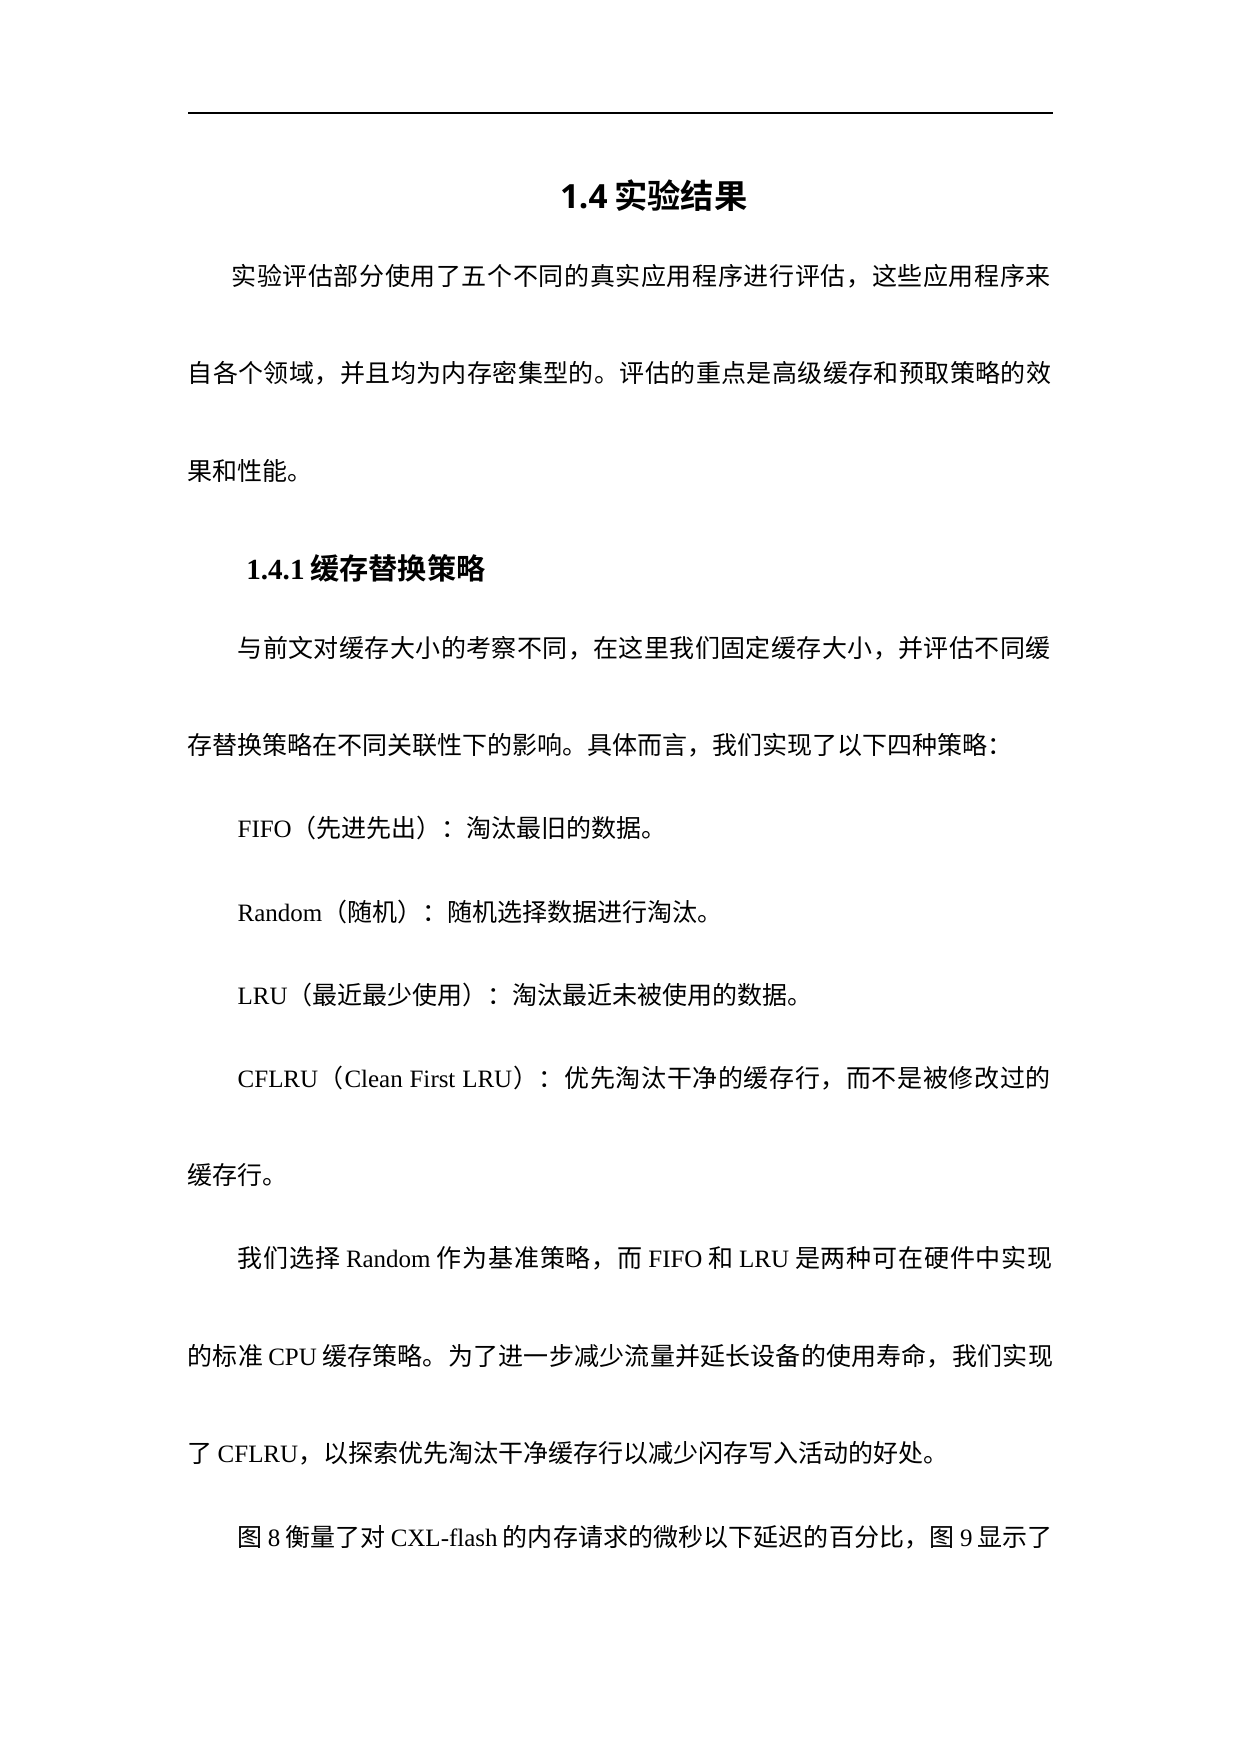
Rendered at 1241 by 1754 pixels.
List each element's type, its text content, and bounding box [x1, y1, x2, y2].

text LRU（最近最少使用）：淘汰最近未被使用的数据。 [187, 961, 1053, 1026]
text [187, 1503, 1053, 1568]
text 与前文对缓存大小的考察不同，在这里我们固定缓存大小，并评估不同缓存替换策略在不同关联性下的影响。具体而言，我们实现了以下四种策略： [187, 614, 1053, 776]
text FIFO（先进先出）：淘汰最旧的数据。 [187, 794, 1053, 859]
subtitle 1.4实验结果 [212, 162, 1028, 227]
subtitle 1.4.1缓存替换策略 [187, 534, 1053, 599]
text CFLRU（Clean First LRU）：优先淘汰干净的缓存行，而不是被修改过的缓存行。 [187, 1044, 1053, 1206]
text 我们选择Random作为基准策略，而FIFO和LRU是两种可在硬件中实现的标准CPU缓存策略。为了进一步减少流量并延长设备的使用寿命，我们实现了CFLRU，以探索优先淘汰干净缓存行以减少闪存写入活动的好处。 [187, 1224, 1053, 1484]
text 实验评估部分使用了五个不同的真实应用程序进行评估，这些应用程序来自各个领域，并且均为内存密集型的。评估的重点是高级缓存和预取策略的效果和性能。 [187, 242, 1053, 502]
text Random（随机）：随机选择数据进行淘汰。 [187, 878, 1053, 943]
